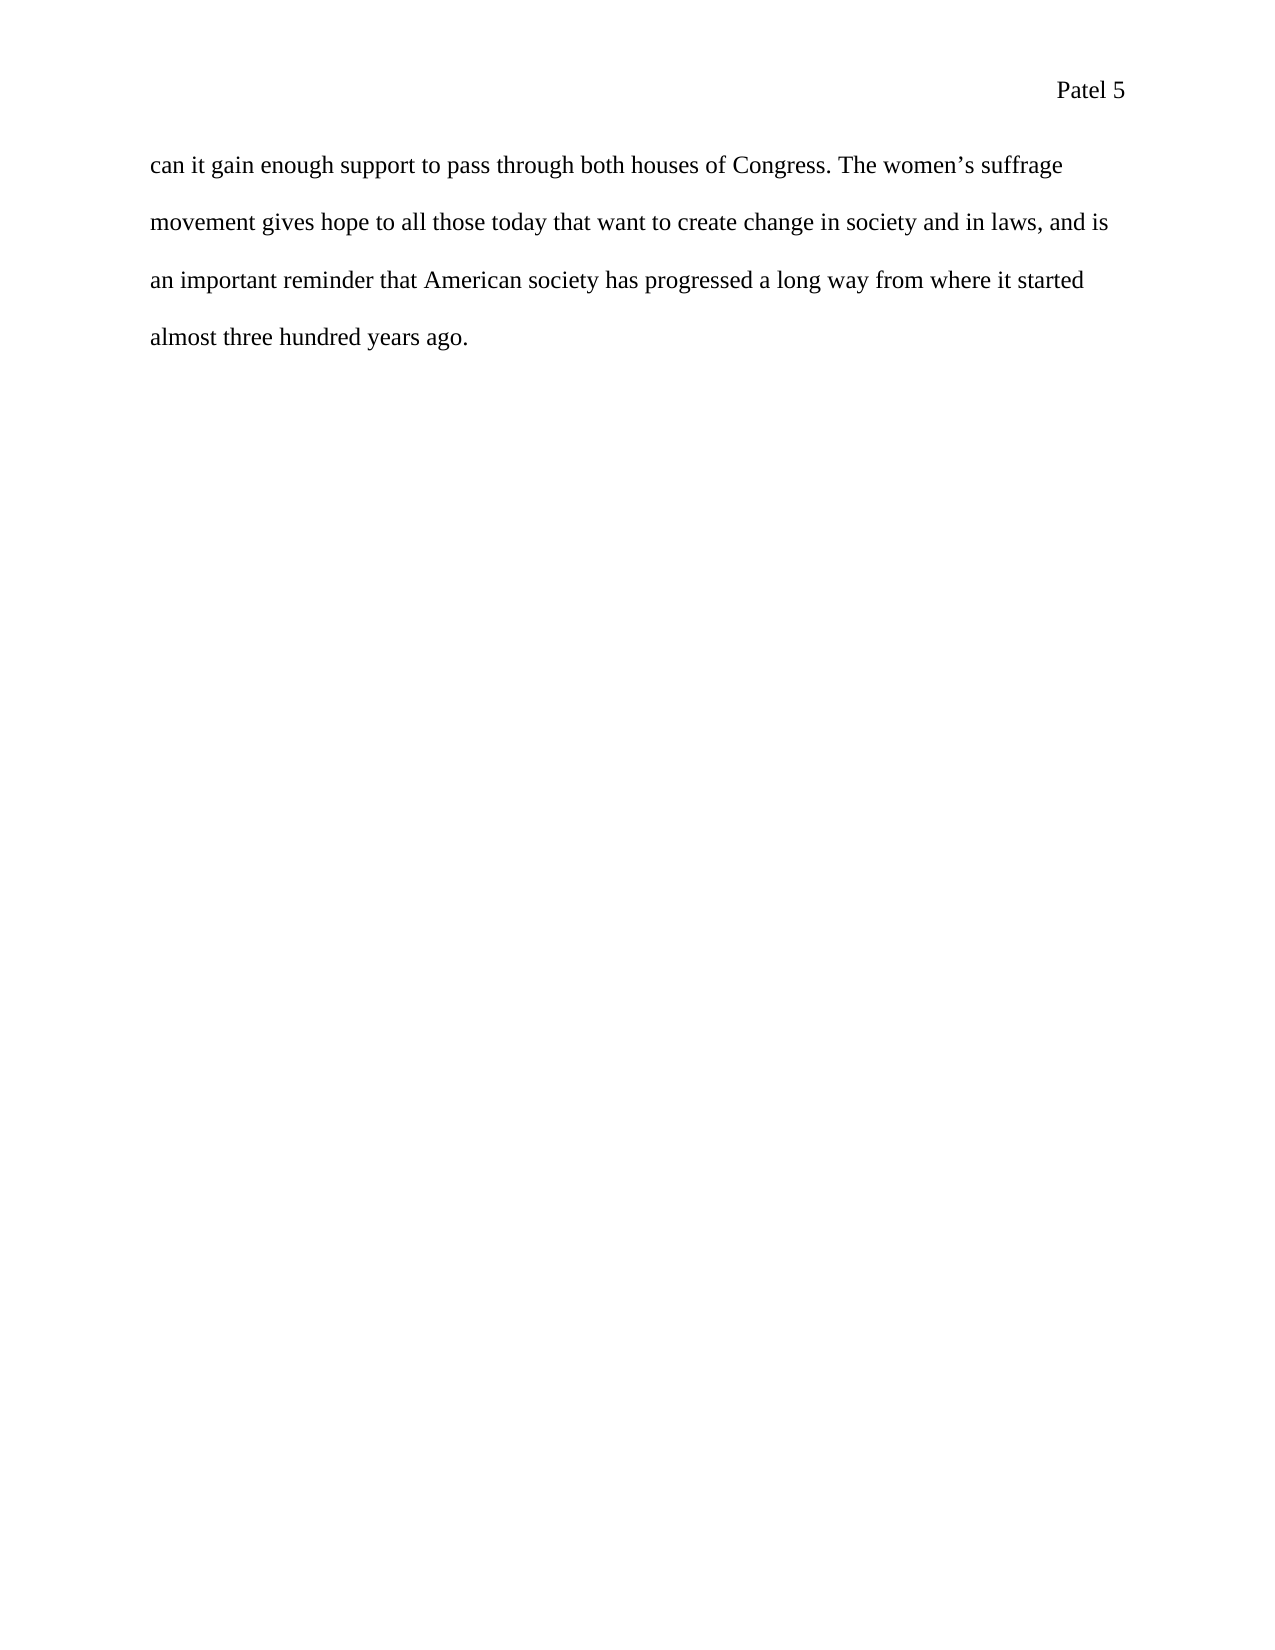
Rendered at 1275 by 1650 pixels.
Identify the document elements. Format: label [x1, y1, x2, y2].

text [150, 150, 1125, 351]
